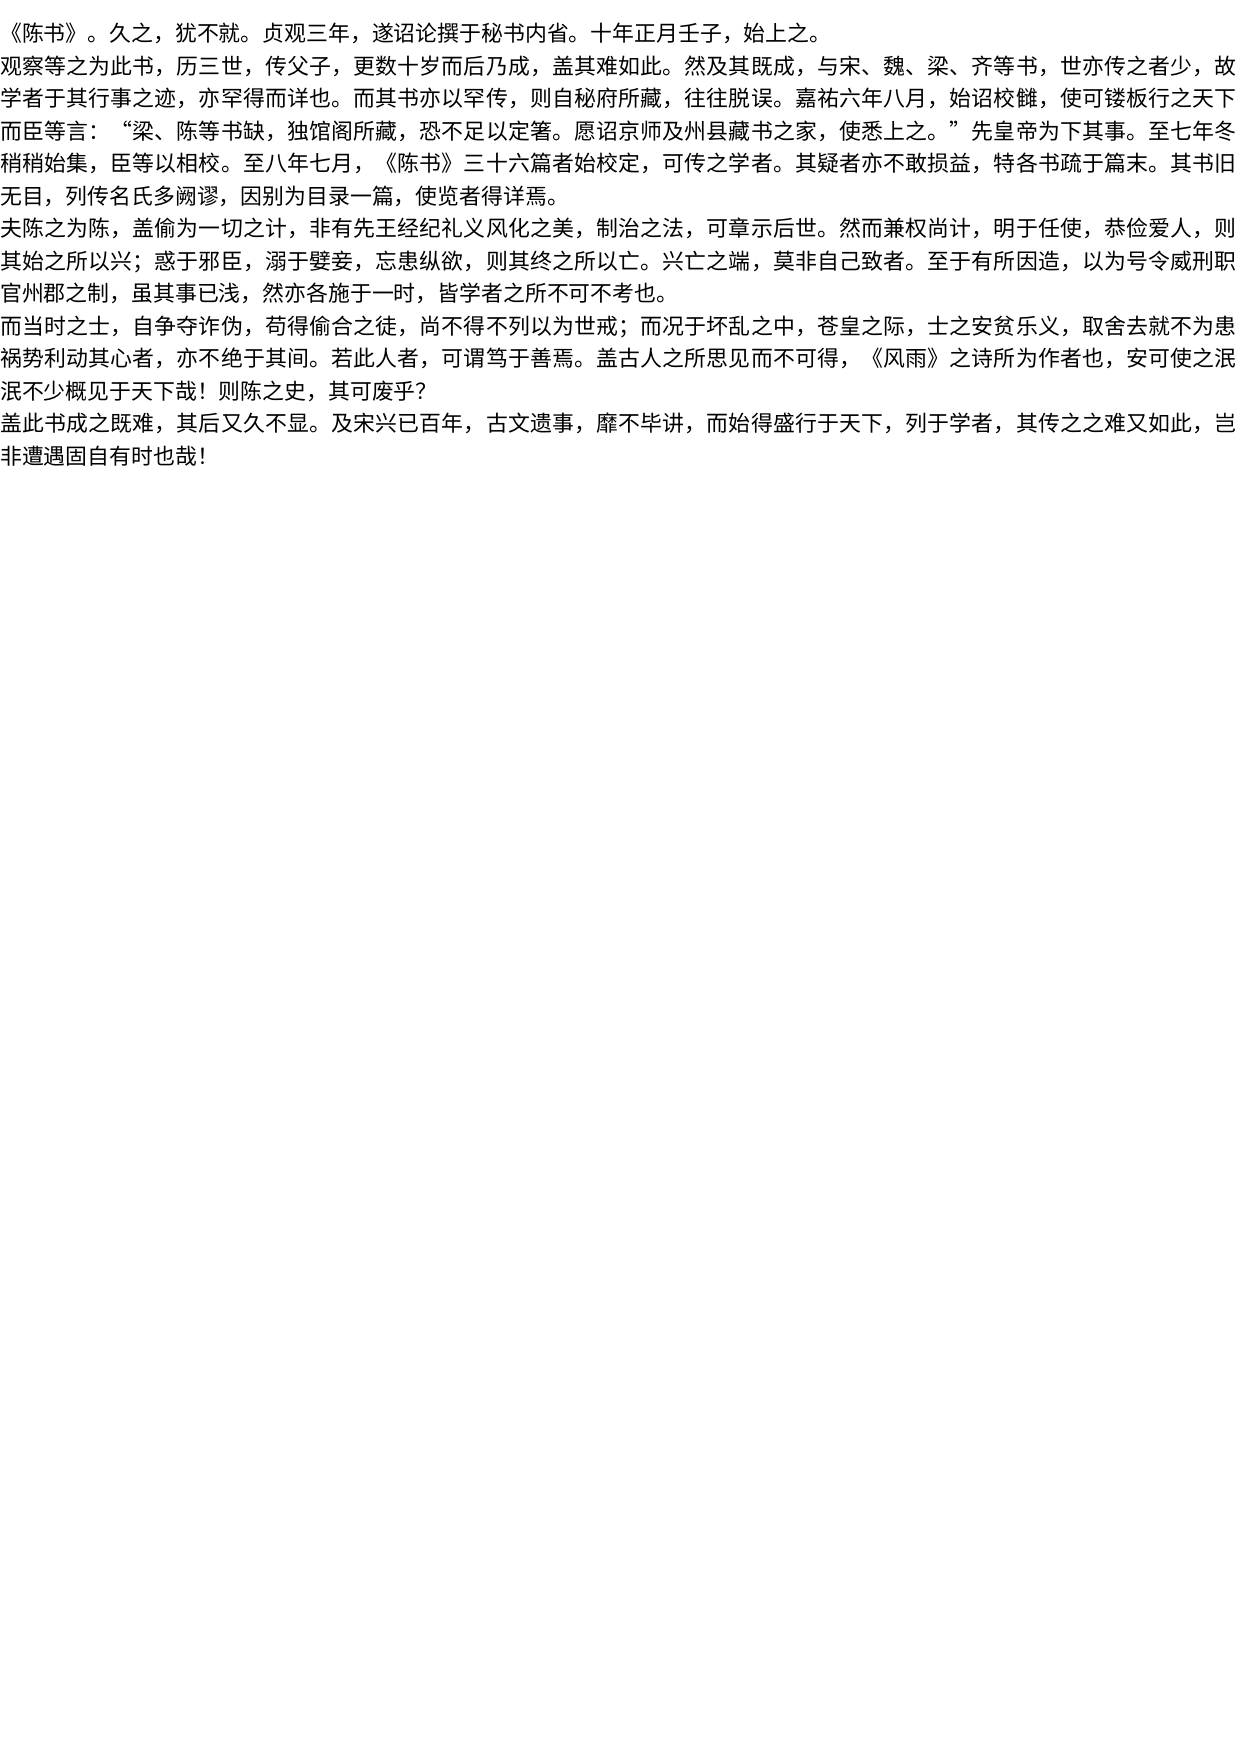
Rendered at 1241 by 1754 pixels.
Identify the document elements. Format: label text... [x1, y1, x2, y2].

text 观察等之为此书，历三世，传父子，更数十岁而后乃成，盖其难如此。然及其既成，与宋、魏、梁、齐等书，世亦传之者少，故学者于其行事之迹，亦罕得而详也。而其书亦以罕传，则自秘府所藏，往往脱误。嘉祐六年八月，始诏校雠，使可镂板行之天下。而臣等言：“梁、陈等书缺，独馆阁所藏，恐不足以定箸。愿诏京师及州县藏书之家，使悉上之。”先皇帝为下其事。至七年冬，稍稍始集，臣等以相校。至八年七月，《陈书》三十六篇者始校定，可传之学者。其疑者亦不敢损益，特各书疏于篇末。其书旧无目，列传名氏多阙谬，因别为目录一篇，使览者得详焉。 [0, 48, 1240, 211]
text 盖此书成之既难，其后又久不显。及宋兴已百年，古文遗事，靡不毕讲，而始得盛行于天下，列于学者，其传之之难又如此，岂非遭遇固自有时也哉！ [0, 406, 1240, 471]
text 而当时之士，自争夺诈伪，苟得偷合之徒，尚不得不列以为世戒；而况于坏乱之中，苍皇之际，士之安贫乐义，取舍去就不为患祸势利动其心者，亦不绝于其间。若此人者，可谓笃于善焉。盖古人之所思见而不可得，《风雨》之诗所为作者也，安可使之泯泯不少概见于天下哉！则陈之史，其可废乎？ [0, 308, 1240, 406]
text 夫陈之为陈，盖偷为一切之计，非有先王经纪礼义风化之美，制治之法，可章示后世。然而兼权尚计，明于任使，恭俭爱人，则其始之所以兴；惑于邪臣，溺于嬖妾，忘患纵欲，则其终之所以亡。兴亡之端，莫非自己致者。至于有所因造，以为号令威刑职官州郡之制，虽其事已浅，然亦各施于一时，皆学者之所不可不考也。 [0, 211, 1240, 308]
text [0, 16, 1240, 48]
